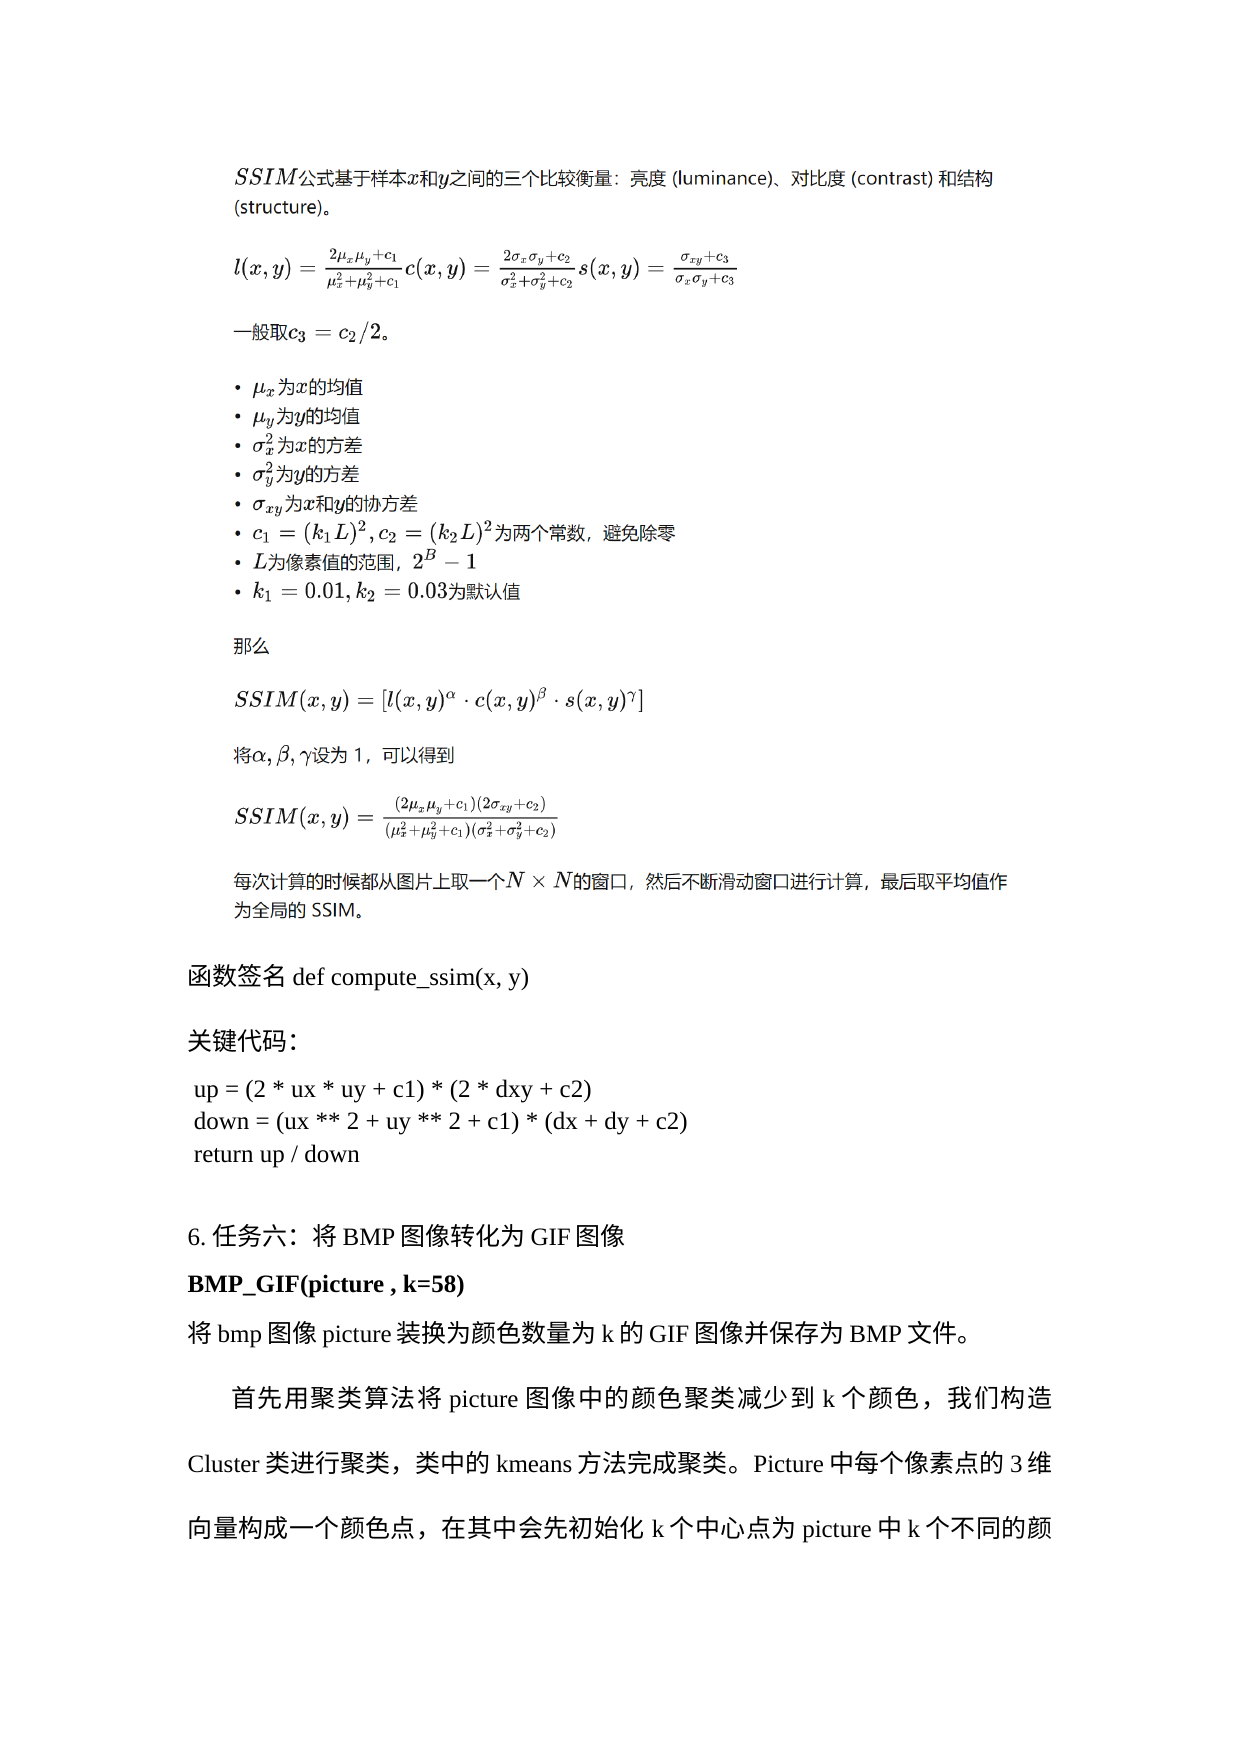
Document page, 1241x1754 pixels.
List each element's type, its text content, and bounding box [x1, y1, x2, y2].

picture [187, 162, 1052, 932]
text 将bmp图像picture装换为颜色数量为k的GIF图像并保存为BMP文件。 [187, 1299, 1053, 1364]
list down = (ux ** 2 + uy ** 2 + c1) * (dx + dy + c2) [187, 1104, 1053, 1137]
list 任务六：将BMP图像转化为GIF图像 [187, 1202, 1053, 1267]
list up = (2 * ux * uy + c1) * (2 * dxy + c2) [187, 1072, 1053, 1104]
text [187, 1364, 1053, 1559]
list 关键代码： [187, 1007, 1053, 1072]
list return up / down [187, 1137, 1053, 1169]
list 函数签名def compute_ssim(x, y) [187, 942, 1053, 1007]
text BMP_GIF(picture , k=58) [187, 1267, 1053, 1299]
